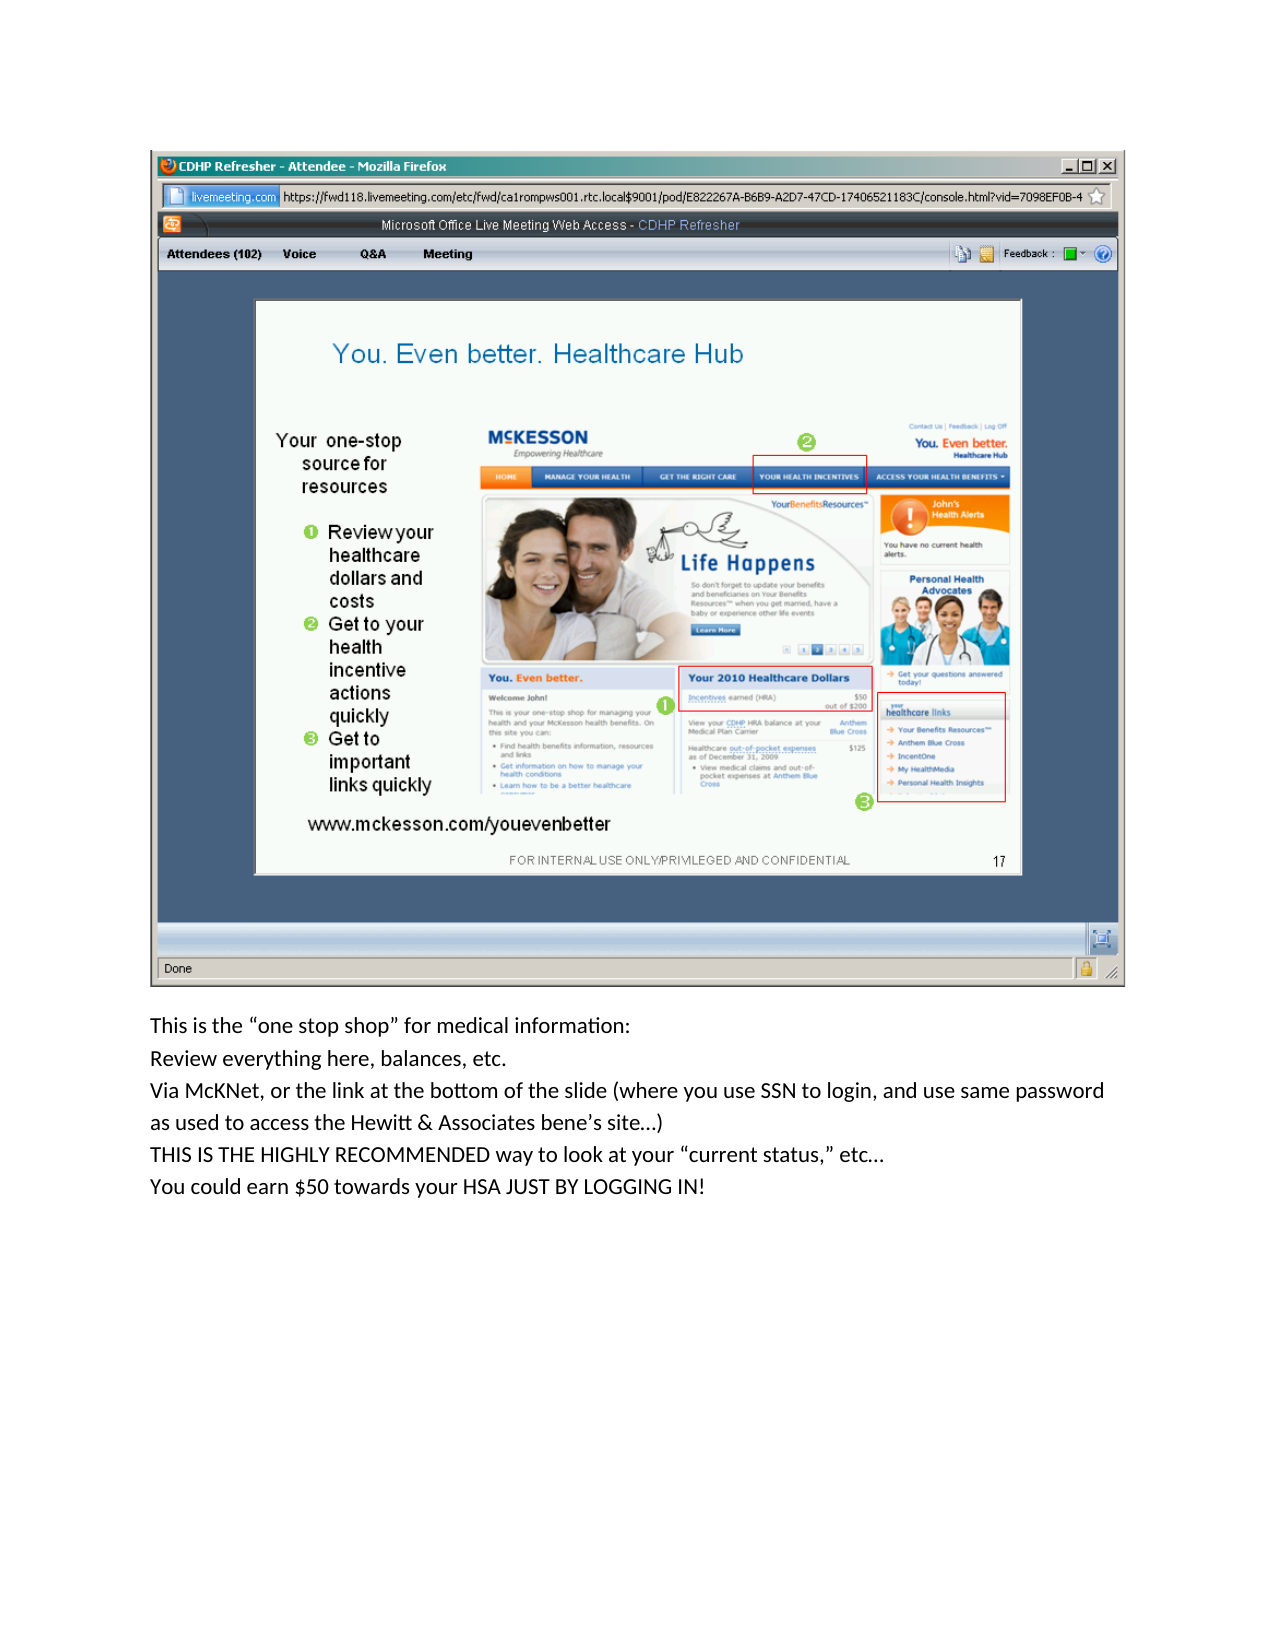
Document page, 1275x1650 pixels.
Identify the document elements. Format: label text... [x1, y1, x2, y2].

picture [150, 150, 1125, 987]
text This is the “one stop shop” for medical information: Review everything here, balances, etc. Via McKNet, or the link at the bottom of the slide (where you use SSN to login, and use same password as used to access the Hewitt & Associates bene’s site…) THIS IS THE HIGHLY RECOMMENDED way to look at your “current status,” etc… You could earn $50 towards your HSA JUST BY LOGGING IN! [150, 1012, 1125, 1201]
